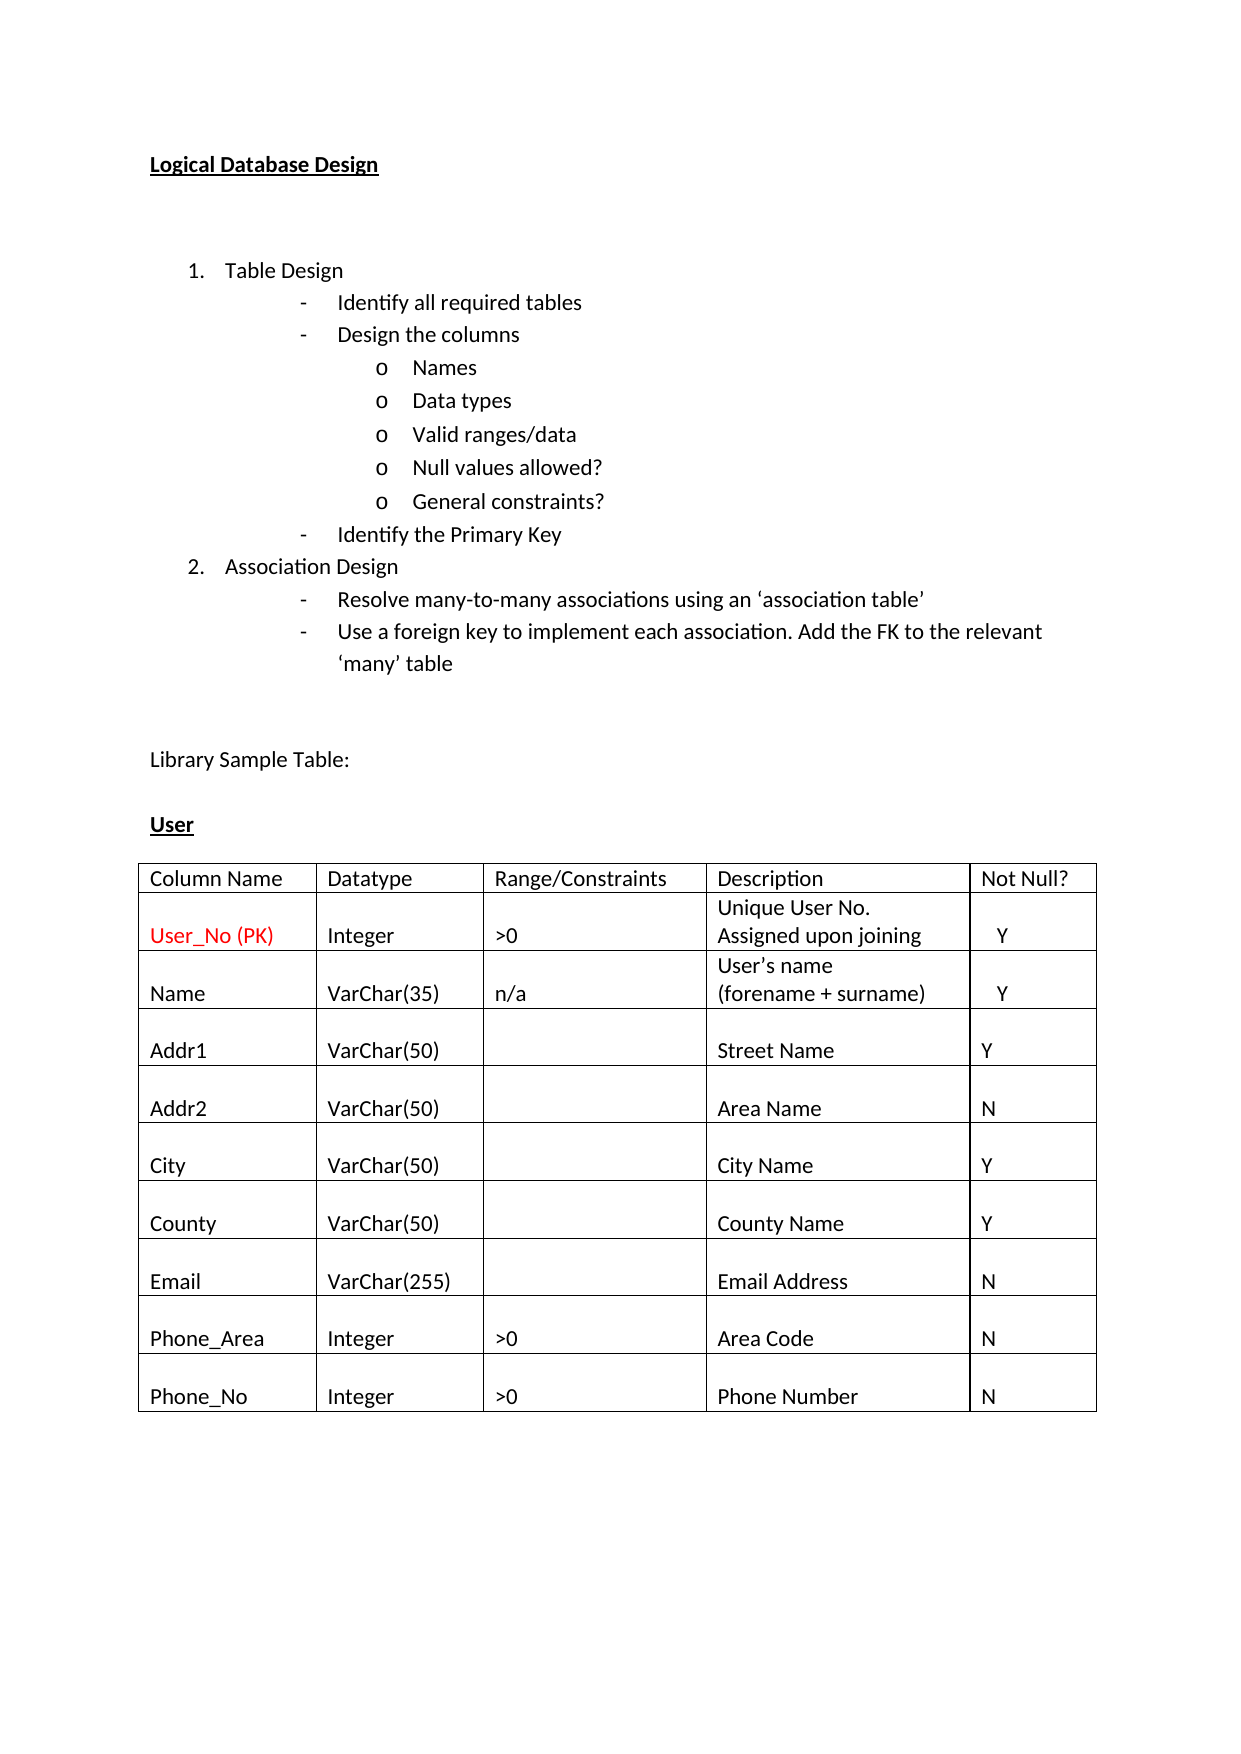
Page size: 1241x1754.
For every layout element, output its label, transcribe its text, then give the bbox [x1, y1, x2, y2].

table_cell Y [971, 1181, 1096, 1238]
list Names [375, 353, 1090, 382]
table_cell Phone Number [707, 1354, 969, 1411]
table_cell VarChar(50) [317, 1009, 483, 1064]
table_cell n/a [484, 951, 706, 1007]
list Identify all required tables [300, 288, 1090, 316]
table_cell Integer [317, 893, 483, 950]
list Library Sample Table: [150, 746, 1090, 774]
table_cell Email [139, 1239, 316, 1295]
table_cell [484, 1009, 706, 1064]
table_cell Addr2 [139, 1066, 316, 1122]
table_cell N [971, 1066, 1096, 1122]
table_cell >0 [484, 1354, 706, 1411]
table_cell Unique User No. Assigned upon joining [707, 893, 969, 950]
table_cell Area Name [707, 1066, 969, 1122]
list Identify the Primary Key [300, 520, 1090, 548]
table_cell County Name [707, 1181, 969, 1238]
table_cell [484, 1181, 706, 1238]
list User [150, 810, 1090, 838]
table_cell City [139, 1123, 316, 1180]
table_header Column Name [139, 864, 316, 892]
table_cell >0 [484, 893, 706, 950]
text Logical Database Design [150, 150, 1090, 178]
list Association Design [187, 552, 1090, 581]
table_header Not Null? [971, 864, 1096, 892]
table_cell >0 [484, 1296, 706, 1353]
table_header Range/Constraints [484, 864, 706, 892]
list Valid ranges/data [375, 420, 1090, 449]
table_cell VarChar(35) [317, 951, 483, 1007]
table_cell County [139, 1181, 316, 1238]
table_cell Y [971, 1123, 1096, 1180]
table_cell User_No (PK) [139, 893, 316, 950]
table_header Description [707, 864, 969, 892]
list Resolve many-to-many associations using an ‘association table’ [300, 585, 1090, 613]
table_cell [484, 1123, 706, 1180]
table_cell Email Address [707, 1239, 969, 1295]
table_cell Phone_No [139, 1354, 316, 1411]
table_cell City Name [707, 1123, 969, 1180]
table_cell [484, 1239, 706, 1295]
list Use a foreign key to implement each association. Add the FK to the relevant ‘many’ table [300, 617, 1090, 677]
list Data types [375, 386, 1090, 415]
table_cell Name [139, 951, 316, 1007]
table_cell VarChar(255) [317, 1239, 483, 1295]
table_cell Y [971, 893, 1096, 950]
table_cell VarChar(50) [317, 1181, 483, 1238]
table_cell Phone_Area [139, 1296, 316, 1353]
table_cell Area Code [707, 1296, 969, 1353]
table_cell VarChar(50) [317, 1123, 483, 1180]
table_header Datatype [317, 864, 483, 892]
table_cell Integer [317, 1296, 483, 1353]
table_cell [484, 1066, 706, 1122]
list General constraints? [375, 487, 1090, 516]
table_cell Street Name [707, 1009, 969, 1064]
list Table Design [187, 256, 1090, 284]
list Design the columns [300, 320, 1090, 348]
table_cell N [971, 1239, 1096, 1295]
table_cell Y [971, 1009, 1096, 1064]
table_cell Integer [317, 1354, 483, 1411]
list Null values allowed? [375, 453, 1090, 482]
table_cell N [971, 1296, 1096, 1353]
table_cell VarChar(50) [317, 1066, 483, 1122]
table_cell Addr1 [139, 1009, 316, 1064]
table_cell User’s name (forename + surname) [707, 951, 969, 1007]
table_cell Y [971, 951, 1096, 1007]
table_cell N [971, 1354, 1096, 1411]
